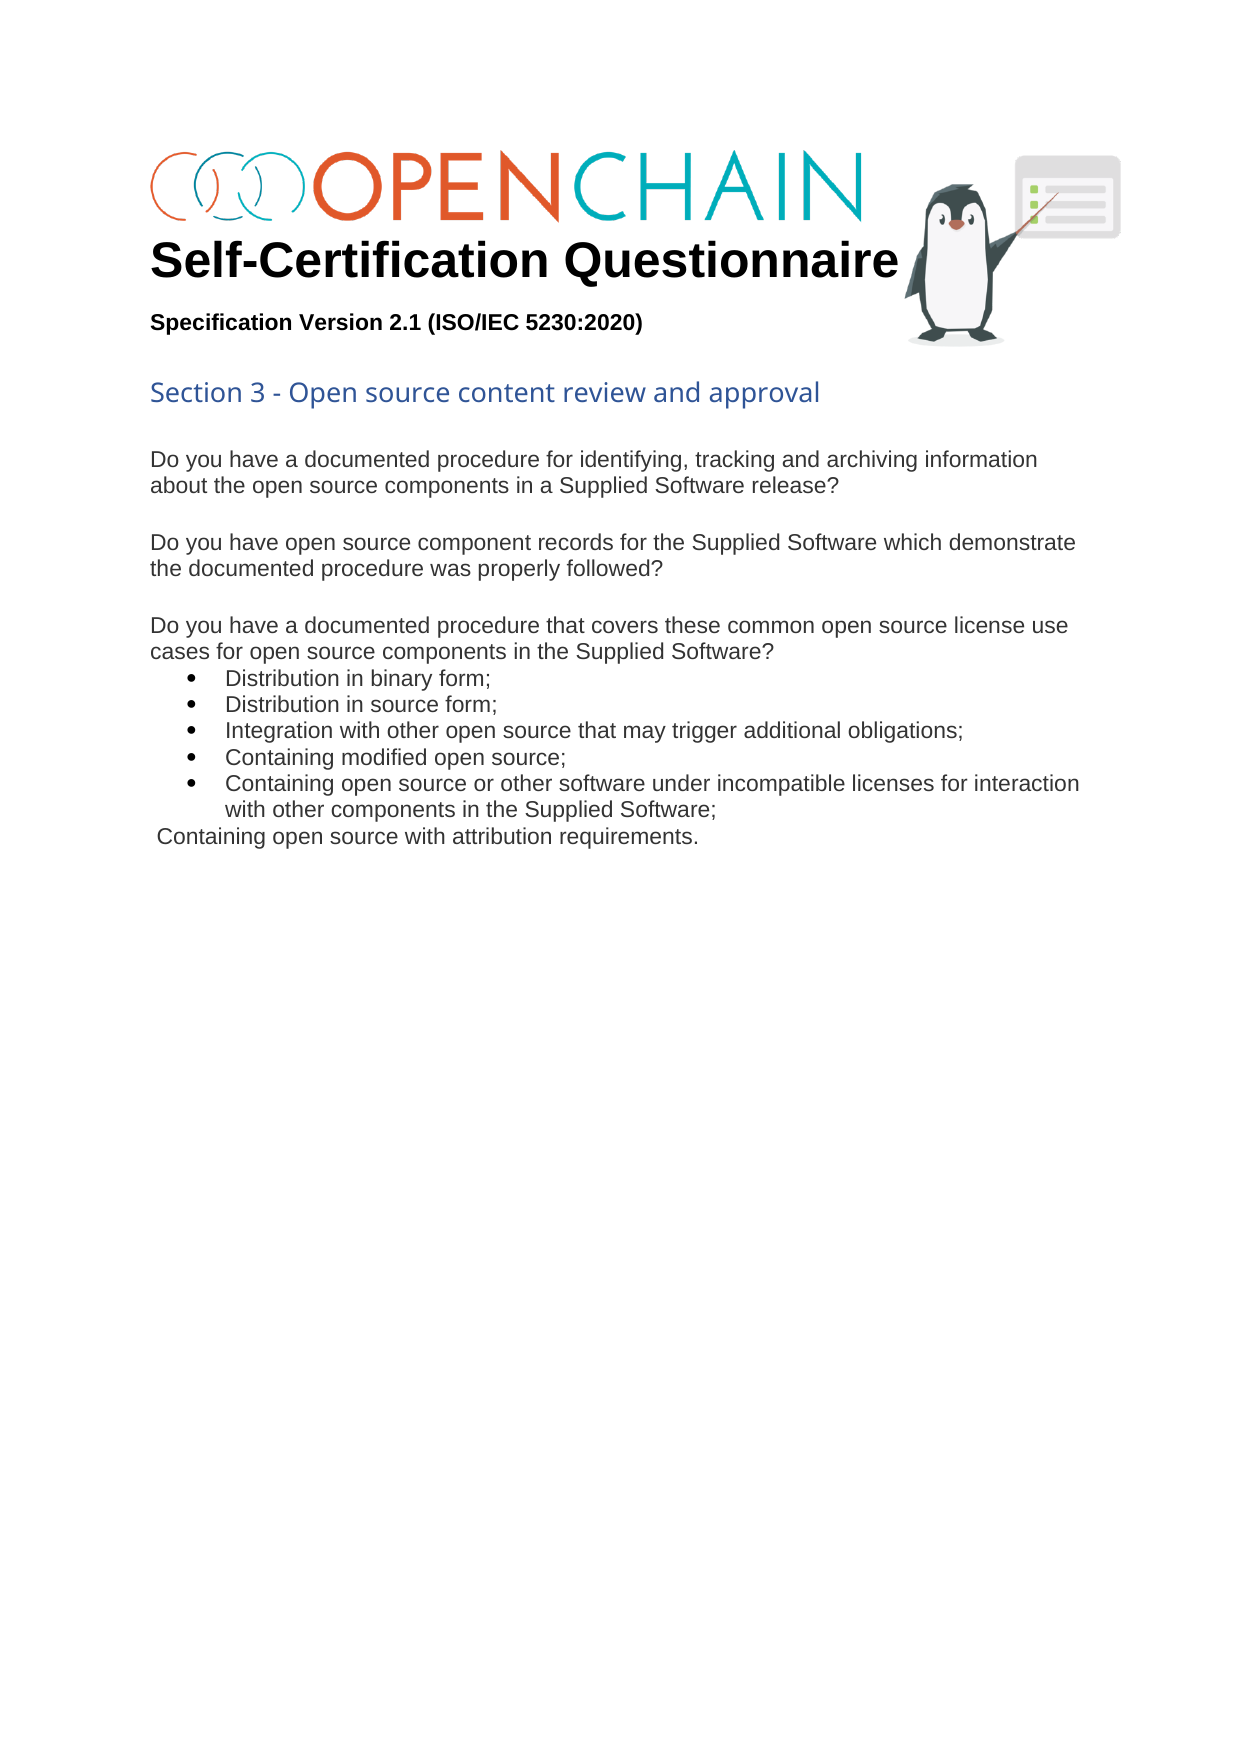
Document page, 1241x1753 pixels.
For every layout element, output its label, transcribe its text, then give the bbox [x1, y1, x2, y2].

text Do you have a documented procedure that covers these common open source license use cases for open source components in the Supplied Software? [150, 612, 1090, 664]
list Distribution in source form; [187, 691, 1090, 717]
text Containing open source with attribution requirements. [150, 823, 1090, 849]
text Specification Version 2.1 (ISO/IEC 5230:2020) [150, 309, 904, 335]
list Integration with other open source that may trigger additional obligations; [187, 717, 1090, 743]
picture [904, 150, 1126, 347]
subtitle Section 3 - Open source content review and approval [150, 373, 1090, 410]
subtitle Self-Certification Questionnaire [150, 230, 904, 288]
text Do you have open source component records for the Supplied Software which demonstrate the documented procedure was properly followed? [150, 529, 1090, 582]
list Containing open source or other software under incompatible licenses for interaction with other components in the Supplied Software; [187, 770, 1090, 823]
picture [150, 150, 862, 223]
list Containing modified open source; [187, 743, 1090, 770]
list Distribution in binary form; [187, 664, 1090, 691]
text Do you have a documented procedure for identifying, tracking and archiving information about the open source components in a Supplied Software release? [150, 446, 1090, 499]
